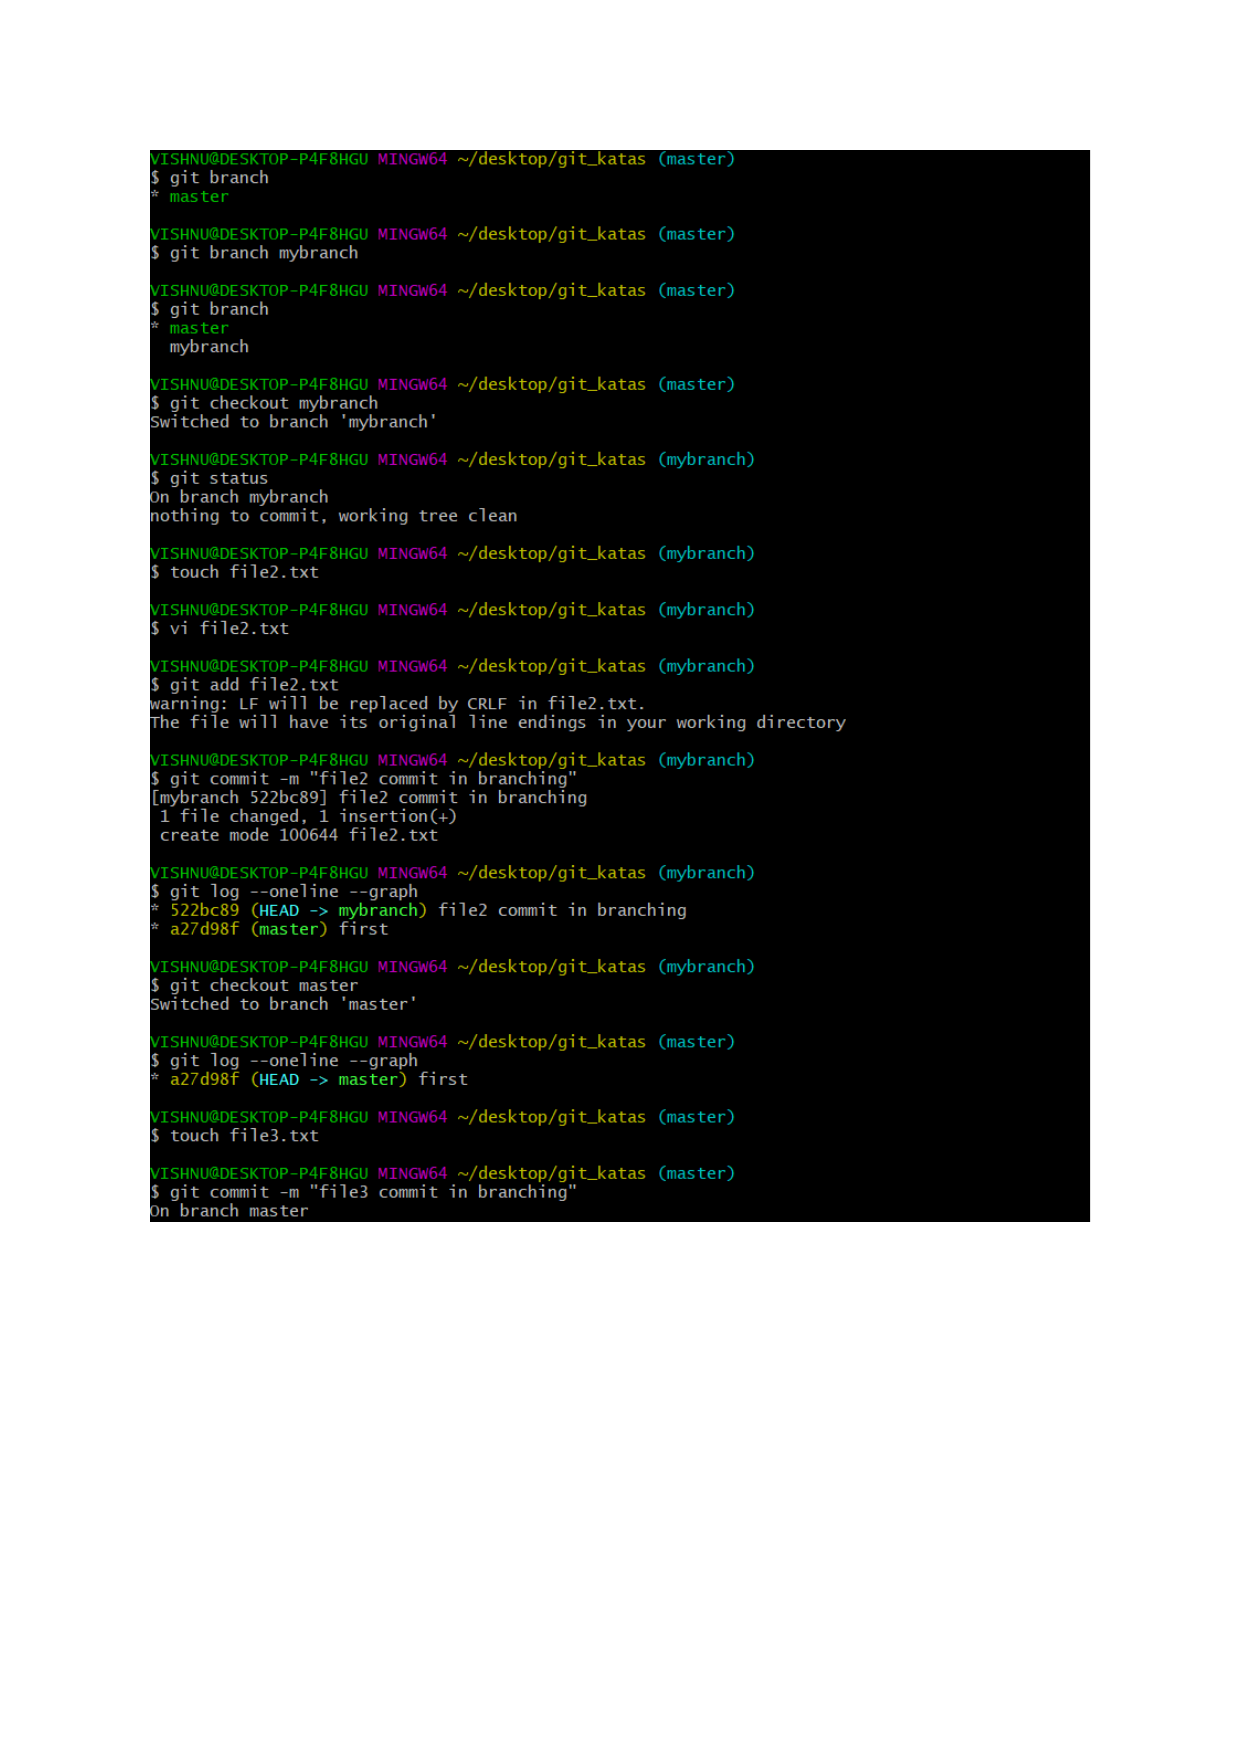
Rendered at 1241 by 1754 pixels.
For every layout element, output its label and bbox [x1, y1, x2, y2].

picture [150, 150, 1091, 1222]
